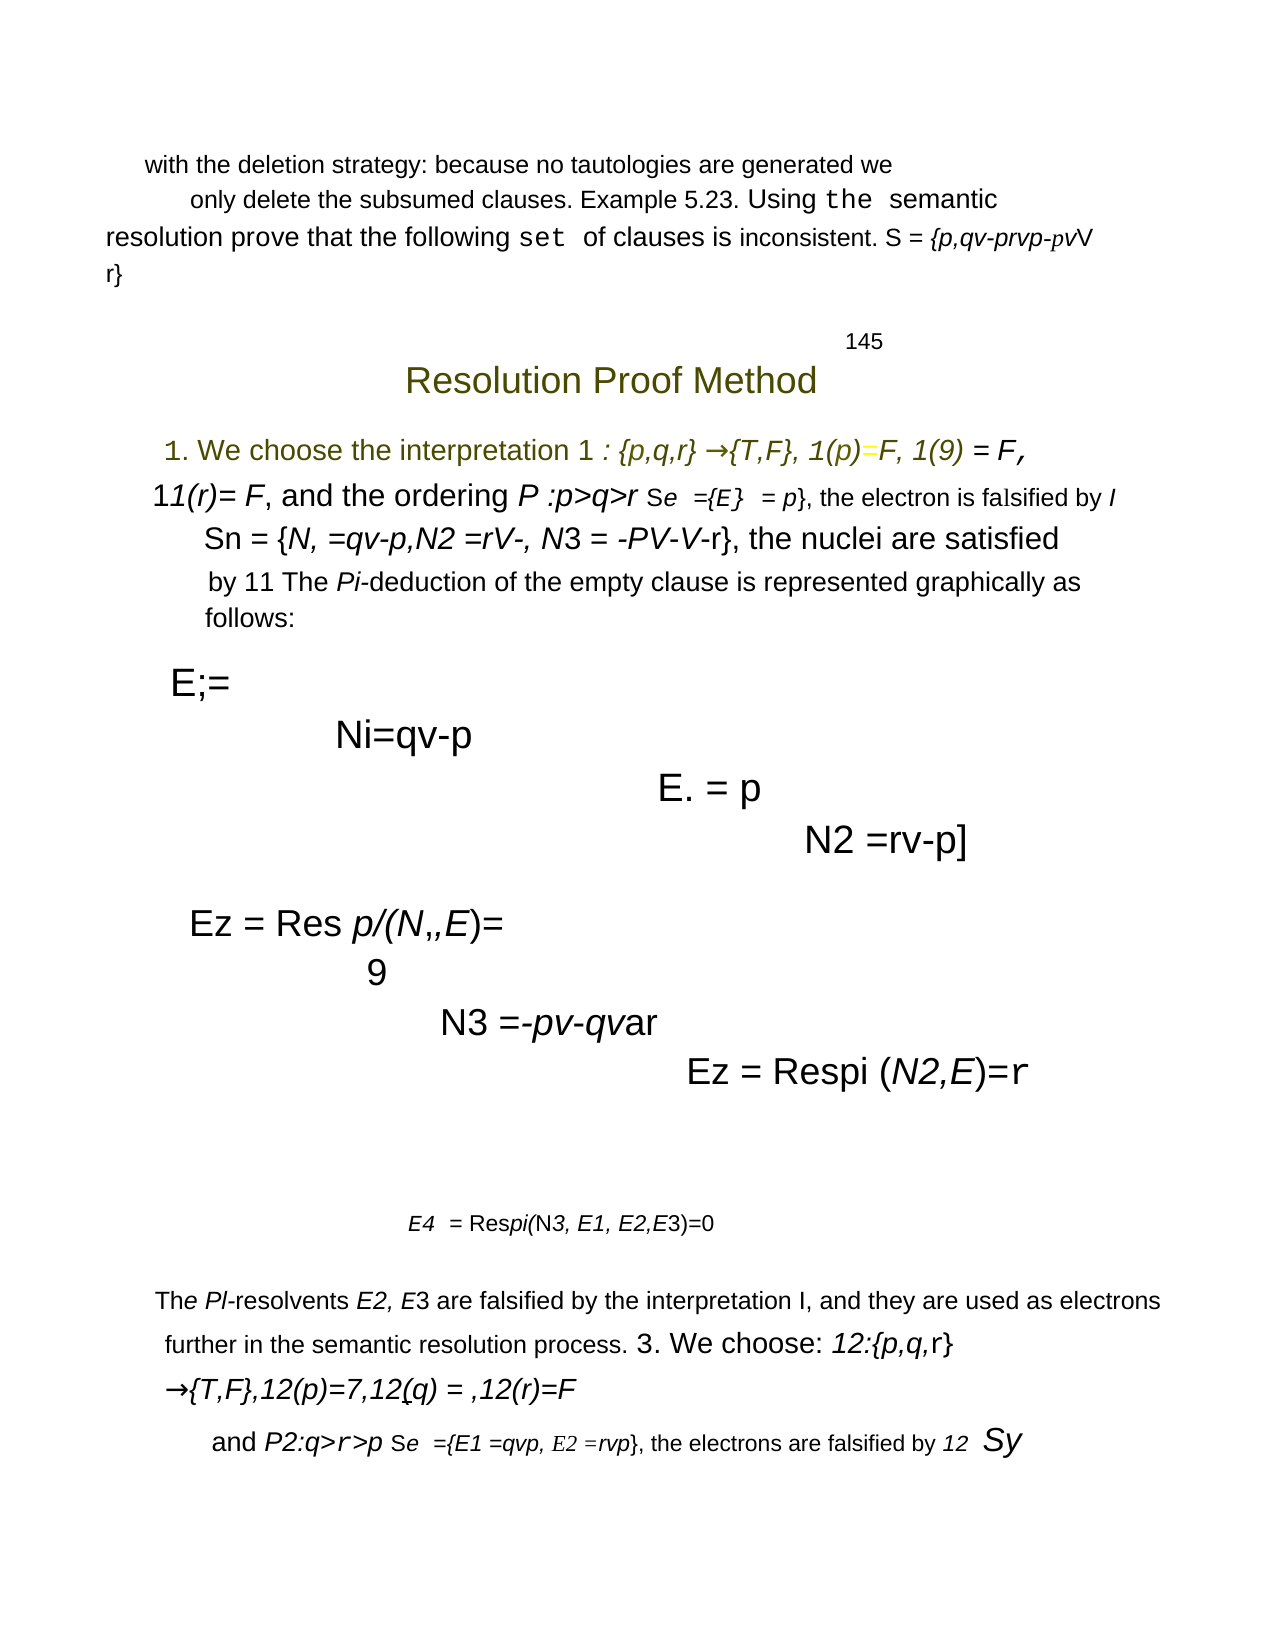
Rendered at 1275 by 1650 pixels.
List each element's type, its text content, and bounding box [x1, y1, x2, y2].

text Ez = Res p/(N,,E)= [189, 901, 619, 944]
text Resolution Proof Method [405, 358, 916, 401]
text 145 [845, 328, 1106, 354]
text 1. We choose the interpretation 1 : {p,q,r} →{T,F}, 1(p)=F, 1(9) = F, [163, 429, 1162, 469]
text N2 =rv-p] [804, 816, 1163, 862]
text only delete the subsumed clauses. Example 5.23. Using the semantic resolution prove that the following set of clauses is inconsistent. S = {p,qv-prvp-pvV r} [106, 183, 1107, 288]
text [144, 150, 1108, 179]
text 11(r)= F, and the ordering P :p>q>r Se ={E} = p}, the electron is falsified by I Sn = {N, =qv-p,N2 =rV-, N3 = -PV-V-r}, the nuclei are satisfied [152, 477, 1145, 556]
text 9 [366, 950, 608, 993]
text E;= [170, 659, 447, 705]
text by 11 The Pi-deduction of the empty clause is represented graphically as follows: [205, 566, 1125, 633]
text E. = p [657, 764, 948, 809]
text The Pl-resolvents E2, E3 are falsified by the interpretation I, and they are used as electrons further in the semantic resolution process. 3. We choose: 12:{p,q,r} →{T,F},12(p)=7,12(q) = ,12(r)=F [154, 1286, 1166, 1408]
text E4 = Respi(N3, E1, E2,E3)=0 [408, 1210, 918, 1238]
text N3 =-pv-qvar [440, 1000, 866, 1043]
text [206, 1421, 1039, 1460]
text Ni=qv-p [335, 712, 677, 757]
text Ez = Respi (N2,E)=r [686, 1049, 1136, 1096]
